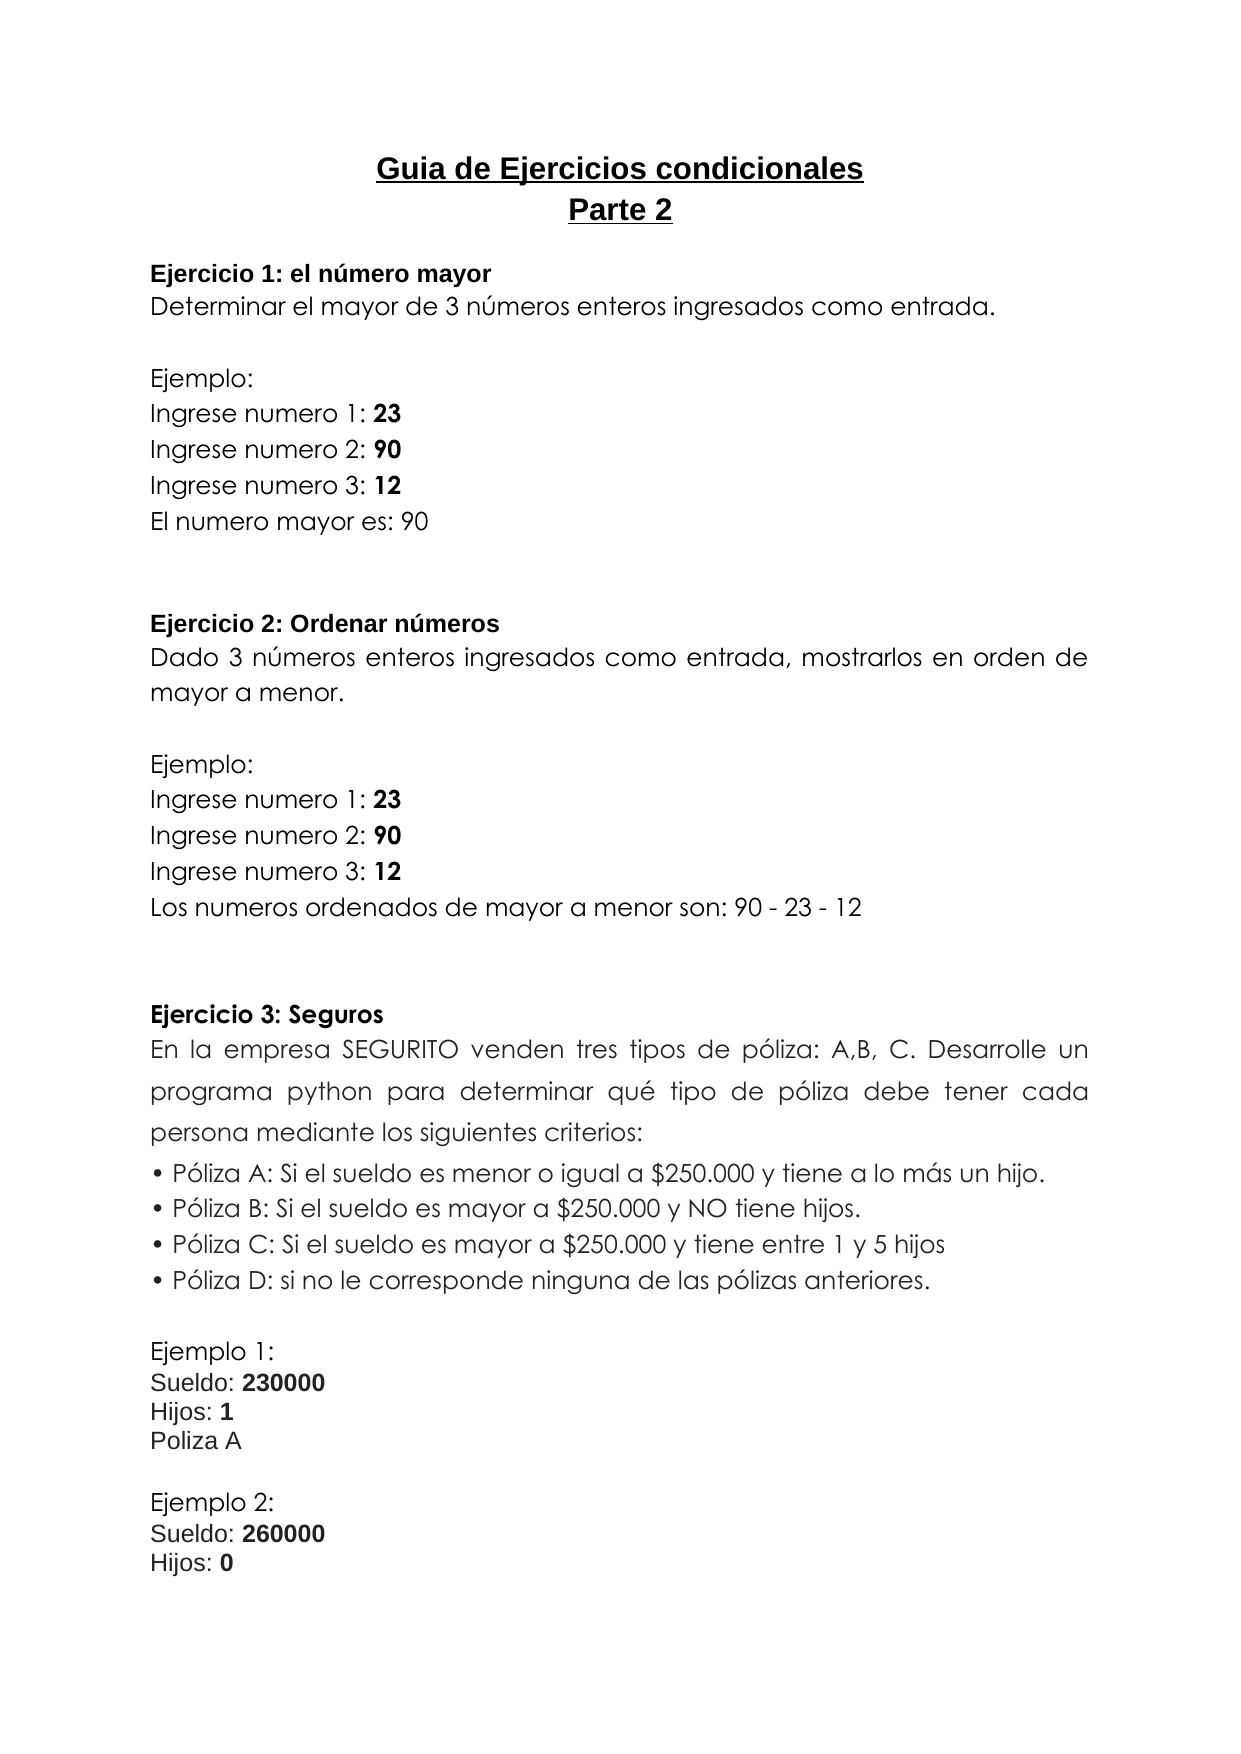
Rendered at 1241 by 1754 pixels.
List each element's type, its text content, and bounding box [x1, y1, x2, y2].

text Parte 2 [150, 191, 1090, 227]
text Ingrese numero 1: 23 [150, 395, 1090, 431]
text • Póliza C: Si el sueldo es mayor a $250.000 y tiene entre 1 y 5 hijos [150, 1226, 1090, 1261]
text Ingrese numero 2: 90 [150, 817, 1090, 852]
text Dado 3 números enteros ingresados como entrada, mostrarlos en orden de mayor a menor. [150, 638, 1090, 709]
text • Póliza D: si no le corresponde ninguna de las pólizas anteriores. [150, 1261, 1090, 1297]
text Sueldo: 260000 [150, 1519, 1090, 1548]
text Determinar el mayor de 3 números enteros ingresados como entrada. [150, 288, 1090, 323]
text Hijos: 0 [150, 1548, 1090, 1577]
text Guia de Ejercicios condicionales [150, 150, 1090, 186]
text Ejercicio 1: el número mayor [150, 259, 1090, 288]
text Ingrese numero 2: 90 [150, 431, 1090, 466]
text El numero mayor es: 90 [150, 502, 1090, 538]
text Ejercicio 2: Ordenar números [150, 609, 1090, 638]
text Ejemplo: [150, 745, 1090, 781]
text Ingrese numero 1: 23 [150, 781, 1090, 817]
text En la empresa SEGURITO venden tres tipos de póliza: A,B, C. Desarrolle un programa python para determinar qué tipo de póliza debe tener cada persona mediante los siguientes criterios: [150, 1031, 1090, 1149]
text • Póliza A: Si el sueldo es menor o igual a $250.000 y tiene a lo más un hijo. [150, 1154, 1090, 1190]
text Ingrese numero 3: 12 [150, 852, 1090, 888]
text Ejercicio 3: Seguros [150, 995, 1090, 1031]
text • Póliza B: Si el sueldo es mayor a $250.000 y NO tiene hijos. [150, 1190, 1090, 1226]
text Ejemplo 1: [150, 1333, 1090, 1368]
text Los numeros ordenados de mayor a menor son: 90 - 23 - 12 [150, 888, 1090, 924]
text Ingrese numero 3: 12 [150, 466, 1090, 502]
text Ejemplo 2: [150, 1483, 1090, 1519]
text Poliza A [150, 1426, 1090, 1455]
text Ejemplo: [150, 359, 1090, 395]
text Hijos: 1 [150, 1397, 1090, 1426]
text Sueldo: 230000 [150, 1368, 1090, 1397]
